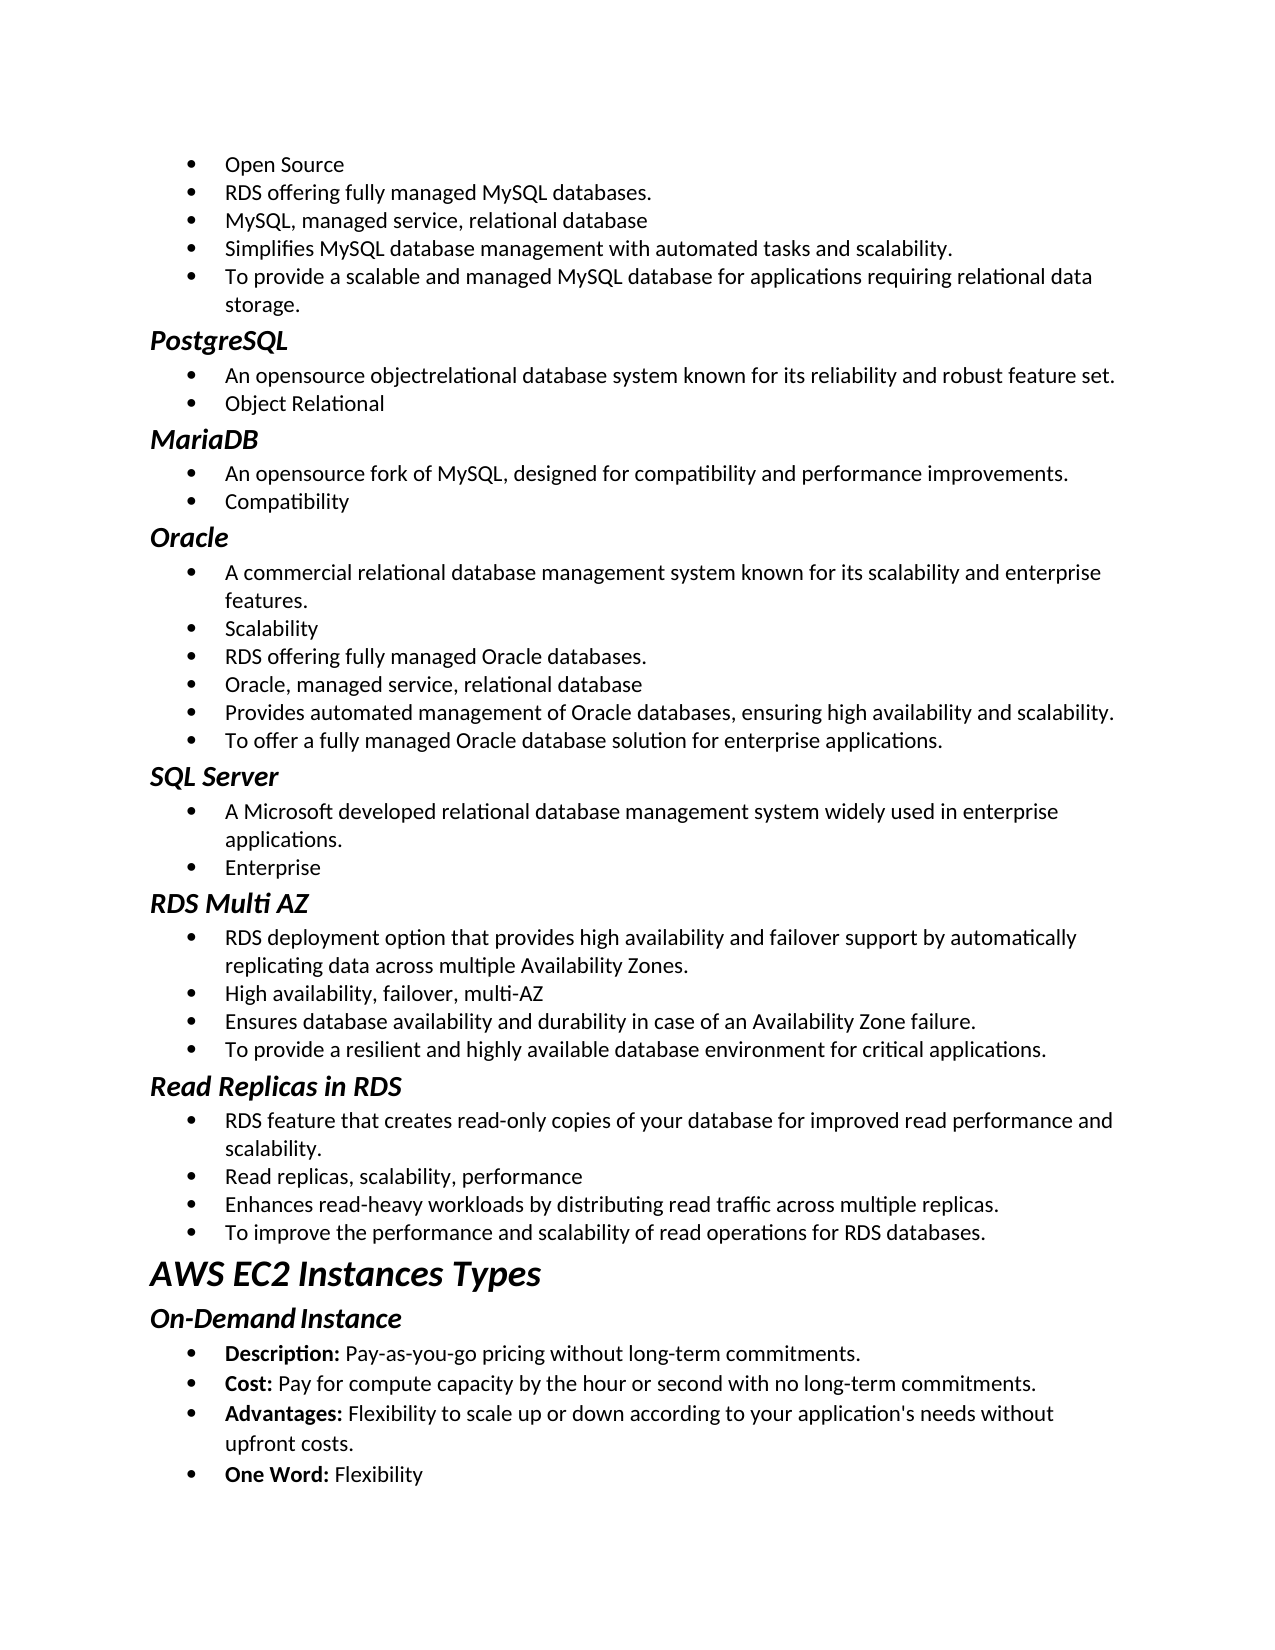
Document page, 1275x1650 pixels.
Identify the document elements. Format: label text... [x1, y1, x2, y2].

list Scalability [187, 614, 1125, 642]
subtitle RDS Multi AZ [150, 885, 1125, 921]
list RDS offering fully managed Oracle databases. [187, 642, 1125, 670]
subtitle On-Demand Instance [150, 1300, 1125, 1336]
list Description: Pay-as-you-go pricing without long-term commitments. [187, 1339, 1125, 1367]
list To improve the performance and scalability of read operations for RDS databases. [187, 1218, 1125, 1246]
list Provides automated management of Oracle databases, ensuring high availability and scalability. [187, 698, 1125, 726]
list An opensource fork of MySQL, designed for compatibility and performance improvements. [187, 459, 1125, 487]
list Simplifies MySQL database management with automated tasks and scalability. [187, 234, 1125, 262]
list Object Relational [187, 389, 1125, 417]
subtitle SQL Server [150, 758, 1125, 794]
subtitle Read Replicas in RDS [150, 1068, 1125, 1103]
list A Microsoft developed relational database management system widely used in enterprise applications. [187, 797, 1125, 853]
list To offer a fully managed Oracle database solution for enterprise applications. [187, 726, 1125, 754]
list High availability, failover, multi-AZ [187, 979, 1125, 1007]
subtitle Oracle [150, 519, 1125, 555]
list To provide a scalable and managed MySQL database for applications requiring relational data storage. [187, 262, 1125, 318]
subtitle MariaDB [150, 421, 1125, 457]
list One Word: Flexibility [187, 1460, 1125, 1488]
list RDS offering fully managed MySQL databases. [187, 178, 1125, 206]
subtitle AWS EC2 Instances Types [150, 1250, 1125, 1296]
list Cost: Pay for compute capacity by the hour or second with no long-term commitments. [187, 1369, 1125, 1397]
list Open Source [187, 150, 1125, 178]
list Ensures database availability and durability in case of an Availability Zone failure. [187, 1007, 1125, 1036]
list Enhances read-heavy workloads by distributing read traffic across multiple replicas. [187, 1190, 1125, 1218]
list Enterprise [187, 853, 1125, 881]
list To provide a resilient and highly available database environment for critical applications. [187, 1036, 1125, 1063]
list An opensource objectrelational database system known for its reliability and robust feature set. [187, 361, 1125, 389]
subtitle PostgreSQL [150, 322, 1125, 358]
list Compatibility [187, 487, 1125, 515]
list Advantages: Flexibility to scale up or down according to your application's needs without upfront costs. [187, 1399, 1125, 1457]
list A commercial relational database management system known for its scalability and enterprise features. [187, 558, 1125, 614]
list Read replicas, scalability, performance [187, 1162, 1125, 1190]
list RDS deployment option that provides high availability and failover support by automatically replicating data across multiple Availability Zones. [187, 923, 1125, 979]
list RDS feature that creates read-only copies of your database for improved read performance and scalability. [187, 1106, 1125, 1162]
list Oracle, managed service, relational database [187, 670, 1125, 698]
list MySQL, managed service, relational database [187, 206, 1125, 234]
